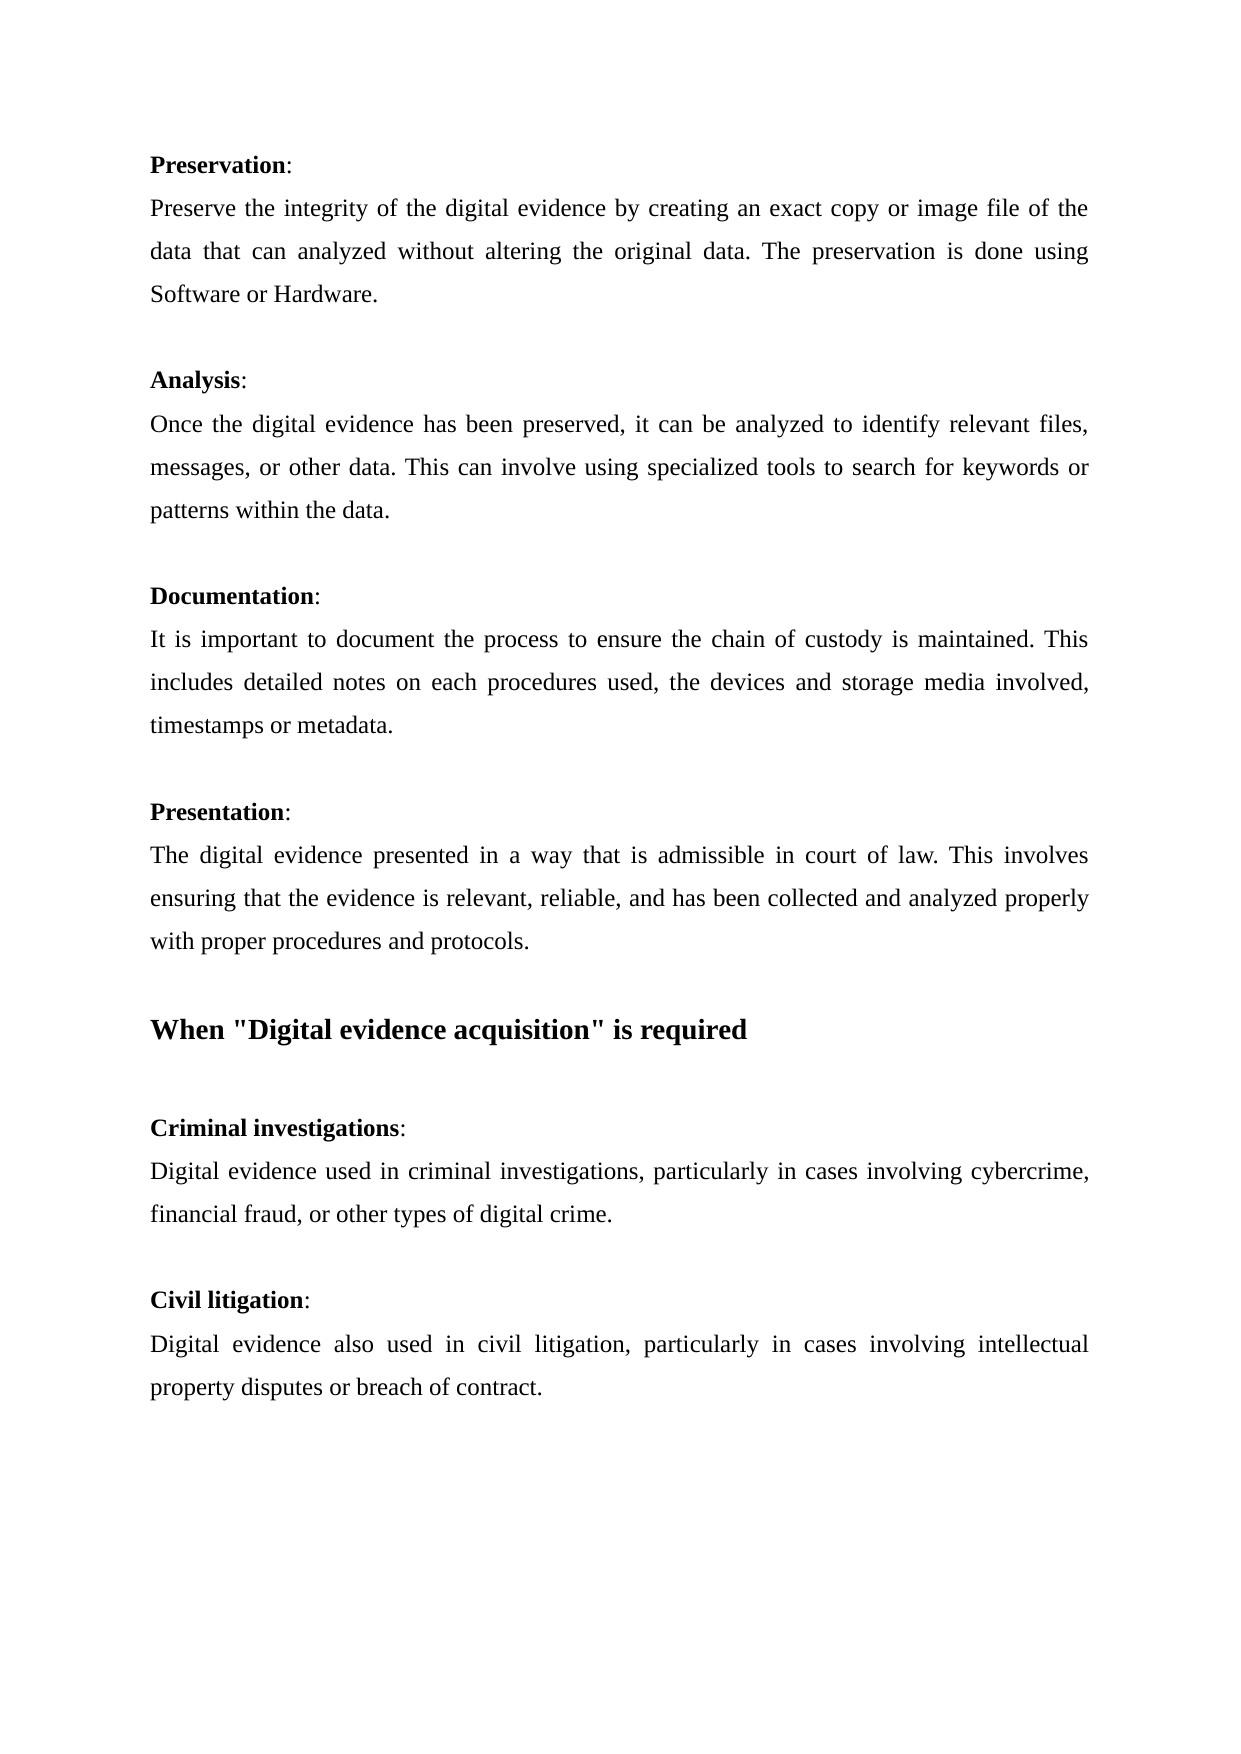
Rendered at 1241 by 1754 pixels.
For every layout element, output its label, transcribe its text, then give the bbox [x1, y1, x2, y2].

text Analysis: [150, 366, 1090, 394]
text Documentation: [150, 581, 1090, 610]
text Preserve the integrity of the digital evidence by creating an exact copy or image file of the data that can analyzed without altering the original data. The preservation is done using Software or Hardware. [150, 193, 1090, 308]
text Digital evidence used in criminal investigations, particularly in cases involving cybercrime, financial fraud, or other types of digital crime. [150, 1156, 1090, 1228]
text Preservation: [150, 150, 1090, 179]
text Presentation: [150, 797, 1090, 826]
text Civil litigation: [150, 1286, 1090, 1314]
text Criminal investigations: [150, 1113, 1090, 1142]
text When "Digital evidence acquisition" is required [150, 1012, 1090, 1046]
text Once the digital evidence has been preserved, it can be analyzed to identify relevant files, messages, or other data. This can involve using specialized tools to search for keywords or patterns within the data. [150, 409, 1090, 524]
text It is important to document the process to ensure the chain of custody is maintained. This includes detailed notes on each procedures used, the devices and storage media involved, timestamps or metadata. [150, 624, 1090, 739]
text The digital evidence presented in a way that is admissible in court of law. This involves ensuring that the evidence is relevant, reliable, and has been collected and analyzed properly with proper procedures and protocols. [150, 840, 1090, 955]
text Digital evidence also used in civil litigation, particularly in cases involving intellectual property disputes or breach of contract. [150, 1329, 1090, 1401]
